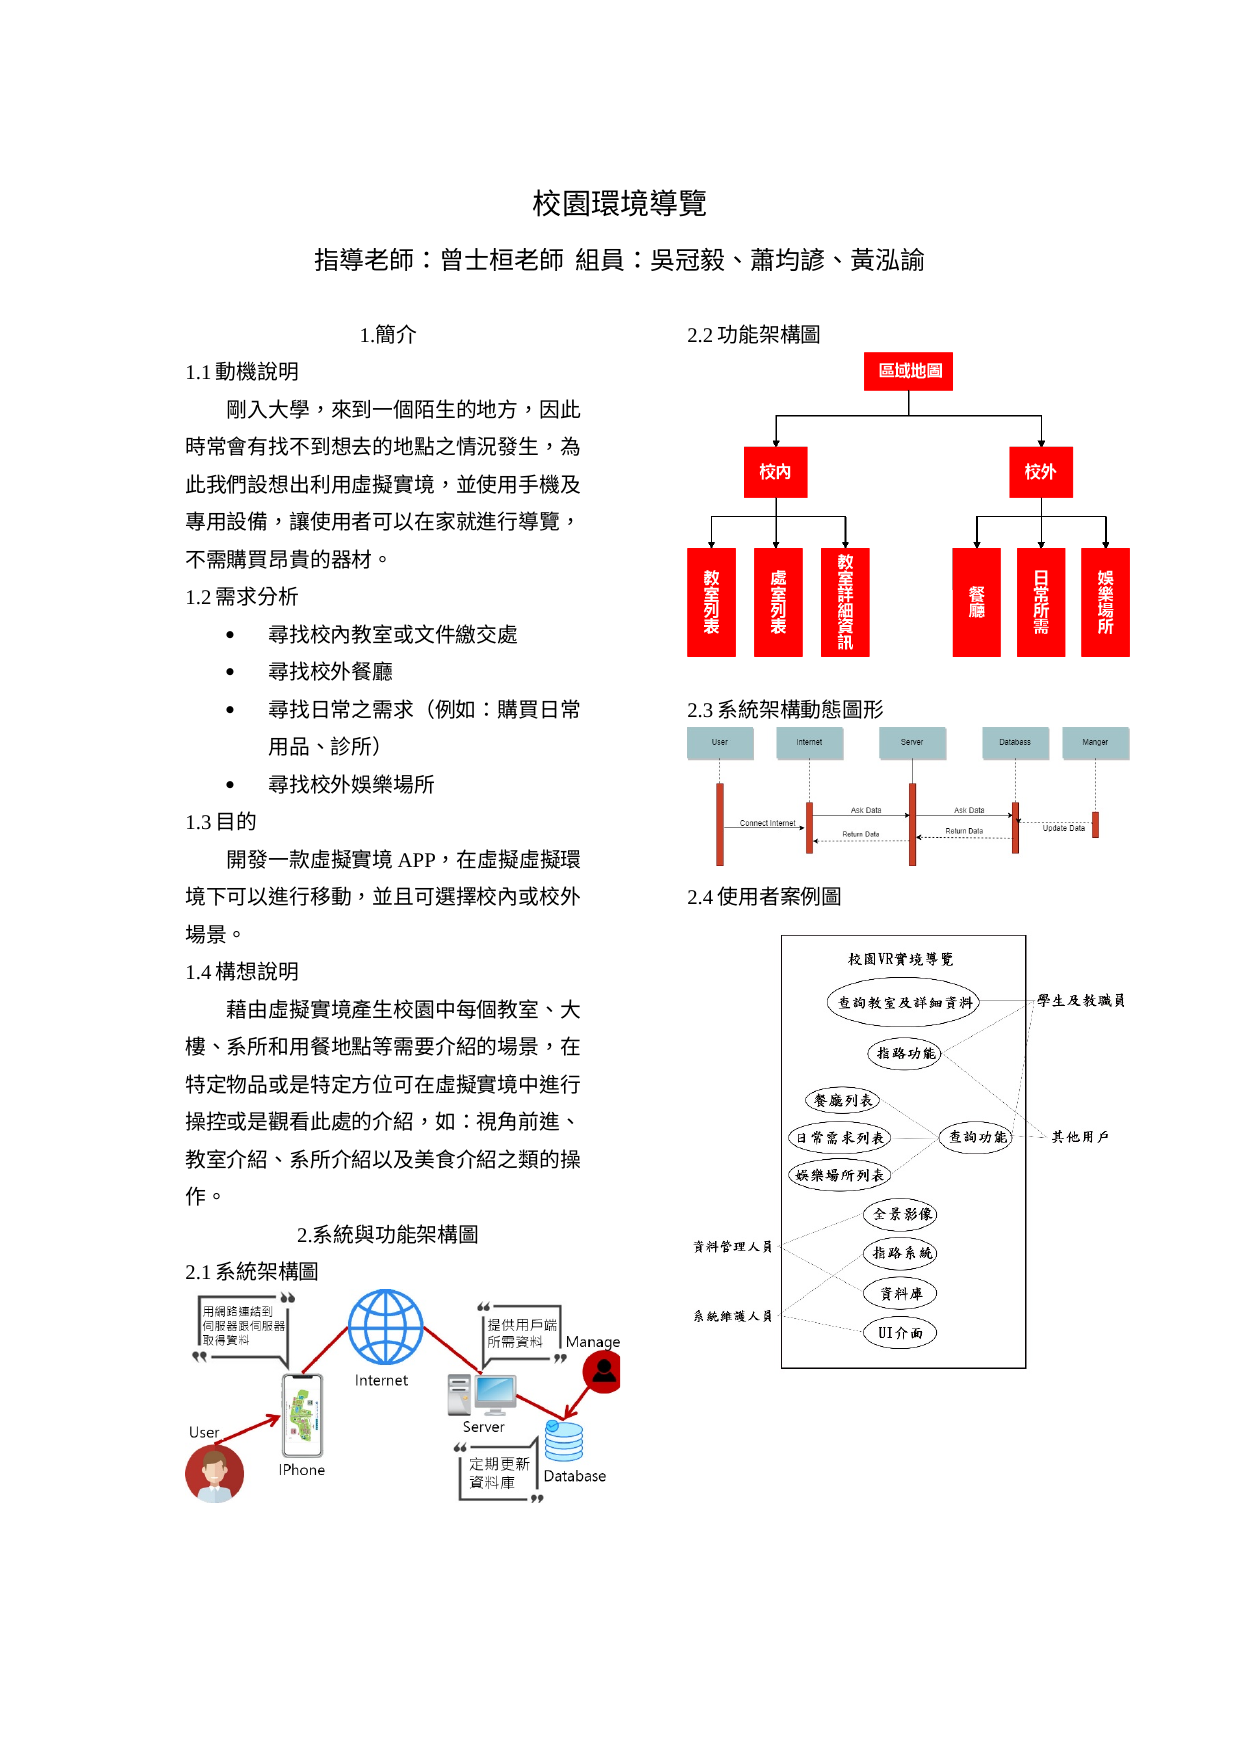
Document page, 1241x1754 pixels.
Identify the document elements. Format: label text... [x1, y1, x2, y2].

text 2.4使用者案例圖 [687, 877, 1092, 914]
text 校園環境導覽 [148, 164, 1092, 239]
list 尋找日常之需求（例如：購買日常用品、診所） [226, 689, 591, 764]
text 2.3系統架構動態圖形 [687, 689, 1092, 727]
picture [687, 914, 1130, 1384]
list 1.4構想說明 [185, 952, 591, 989]
list 尋找校內教室或文件繳交處 [226, 614, 591, 652]
list 剛入大學，來到一個陌生的地方，因此時常會有找不到想去的地點之情況發生，為此我們設想出利用虛擬實境，並使用手機及專用設備，讓使用者可以在家就進行導覽，不需購買昂貴的器材。 [185, 389, 591, 577]
list 尋找校外娛樂場所 [226, 764, 591, 802]
list 2.系統與功能架構圖 [185, 1214, 591, 1252]
picture [687, 352, 1130, 658]
list 開發一款虛擬實境APP，在虛擬虛擬環境下可以進行移動，並且可選擇校內或校外場景。 [185, 839, 591, 952]
list 藉由虛擬實境產生校園中每個教室、大樓、系所和用餐地點等需要介紹的場景，在特定物品或是特定方位可在虛擬實境中進行操控或是觀看此處的介紹，如：視角前進、教室介紹、系所介紹以及美食介紹之類的操作。 [185, 989, 591, 1214]
picture [687, 727, 1130, 866]
list 1.1動機說明 [185, 352, 591, 389]
text 指導老師：曾士桓老師 組員：吳冠毅、蕭均諺、黃泓諭 [148, 239, 1092, 277]
list 尋找校外餐廳 [226, 652, 591, 689]
list 1.2需求分析 [185, 577, 591, 614]
text 2.2功能架構圖 [687, 314, 1092, 352]
list 2.1系統架構圖 [185, 1252, 591, 1289]
list 1.3目的 [185, 802, 591, 839]
list 1.簡介 [185, 314, 591, 352]
picture [185, 1289, 621, 1503]
